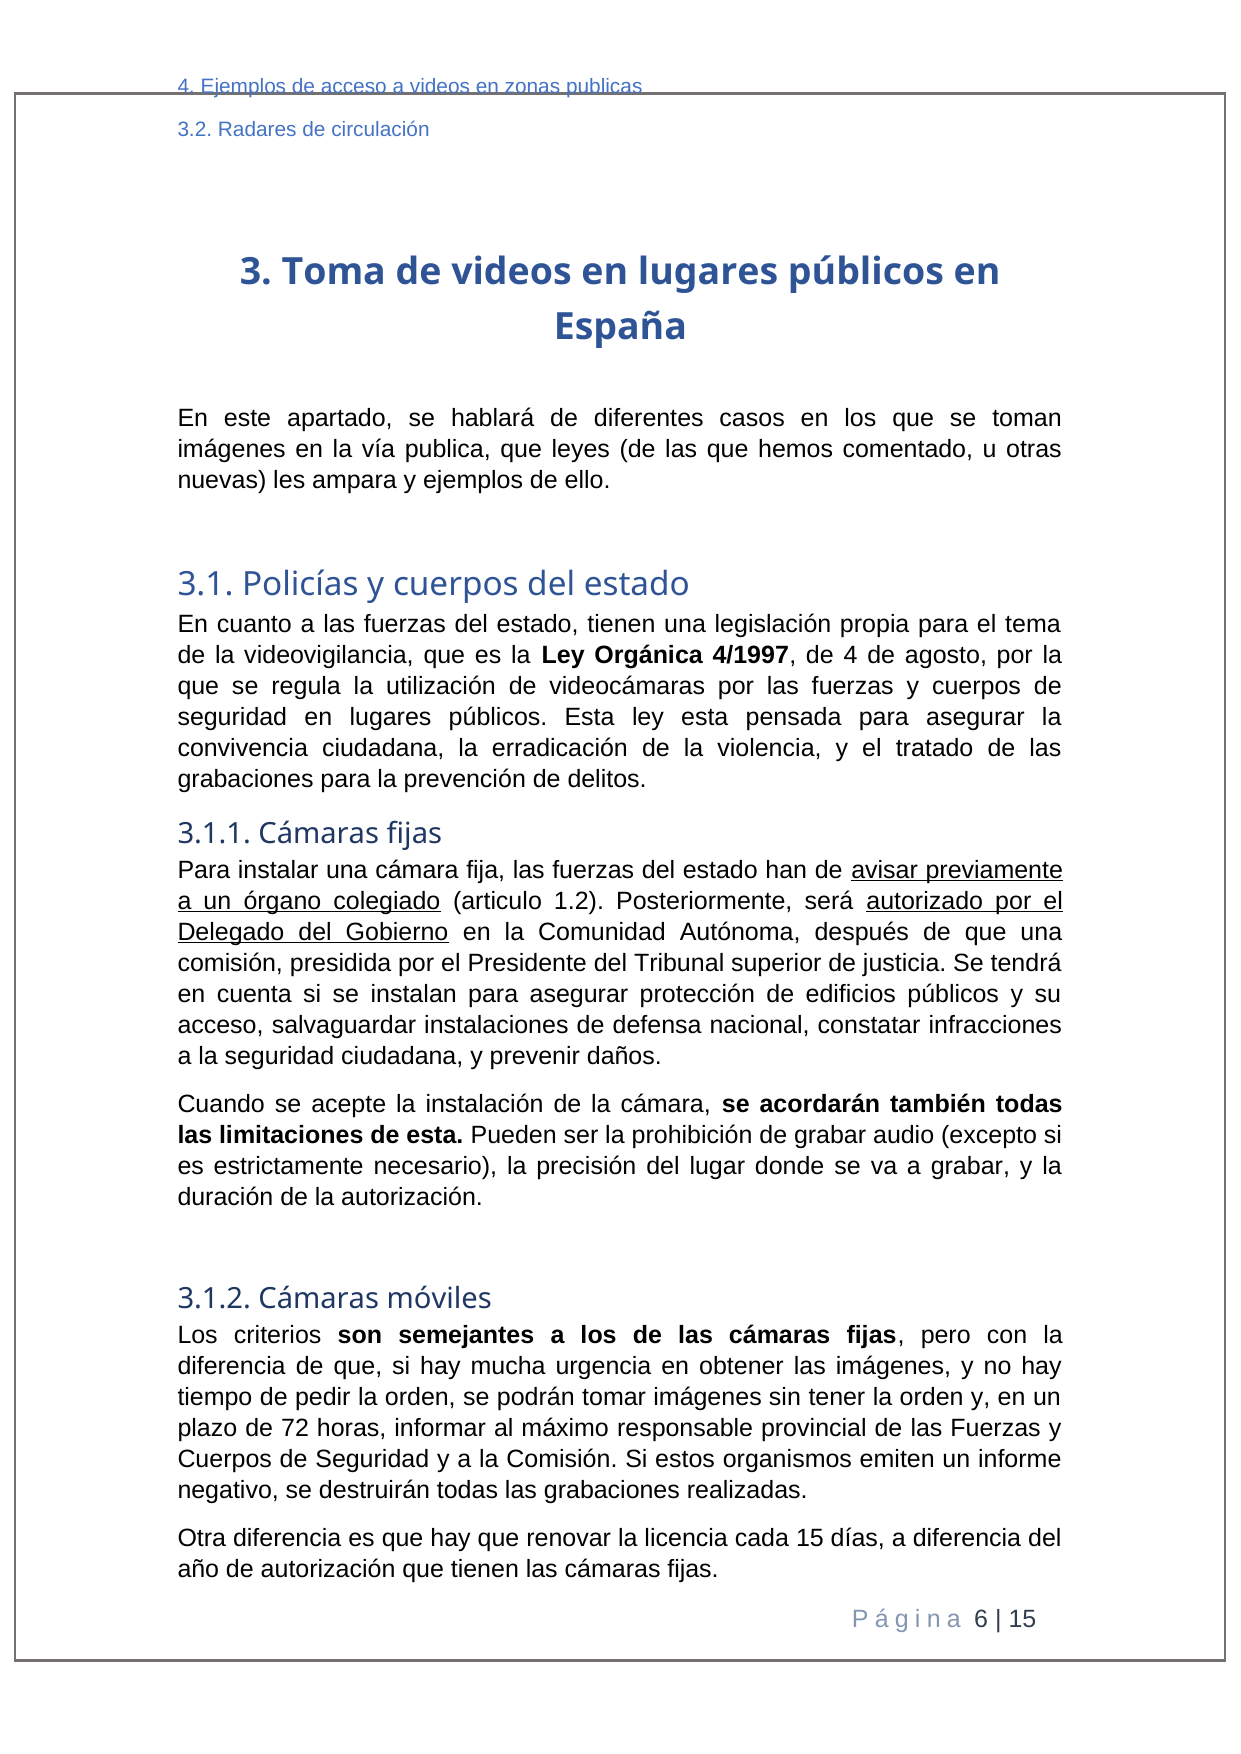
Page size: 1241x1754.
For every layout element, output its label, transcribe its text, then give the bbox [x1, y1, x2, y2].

text En cuanto a las fuerzas del estado, tienen una legislación propia para el tema de la videovigilancia, que es la Ley Orgánica 4/1997, de 4 de agosto, por la que se regula la utilización de videocámaras por las fuerzas y cuerpos de seguridad en lugares públicos. Esta ley esta pensada para asegurar la convivencia ciudadana, la erradicación de la violencia, y el tratado de las grabaciones para la prevención de delitos. [177, 609, 1063, 793]
subtitle 3.1. Policías y cuerpos del estado [177, 560, 1063, 605]
subtitle 3. Toma de videos en lugares públicos en España [177, 244, 1063, 351]
text En este apartado, se hablará de diferentes casos en los que se toman imágenes en la vía publica, que leyes (de las que hemos comentado, u otras nuevas) les ampara y ejemplos de ello. [177, 402, 1063, 493]
subtitle 3.1.1. Cámaras fijas [177, 812, 1063, 852]
text Los criterios son semejantes a los de las cámaras fijas, pero con la diferencia de que, si hay mucha urgencia en obtener las imágenes, y no hay tiempo de pedir la orden, se podrán tomar imágenes sin tener la orden y, en un plazo de 72 horas, informar al máximo responsable provincial de las Fuerzas y Cuerpos de Seguridad y a la Comisión. Si estos organismos emiten un informe negativo, se destruirán todas las grabaciones realizadas. [177, 1320, 1063, 1504]
text Para instalar una cámara fija, las fuerzas del estado han de avisar previamente a un órgano colegiado (articulo 1.2). Posteriormente, será autorizado por el Delegado del Gobierno en la Comunidad Autónoma, después de que una comisión, presidida por el Presidente del Tribunal superior de justicia. Se tendrá en cuenta si se instalan para asegurar protección de edificios públicos y su acceso, salvaguardar instalaciones de defensa nacional, constatar infracciones a la seguridad ciudadana, y prevenir daños. [177, 855, 1063, 1070]
text Otra diferencia es que hay que renovar la licencia cada 15 días, a diferencia del año de autorización que tienen las cámaras fijas. [177, 1523, 1063, 1583]
text Cuando se acepte la instalación de la cámara, se acordarán también todas las limitaciones de esta. Pueden ser la prohibición de grabar audio (excepto si es estrictamente necesario), la precisión del lugar donde se va a grabar, y la duración de la autorización. [177, 1089, 1063, 1211]
subtitle 3.1.2. Cámaras móviles [177, 1277, 1063, 1317]
